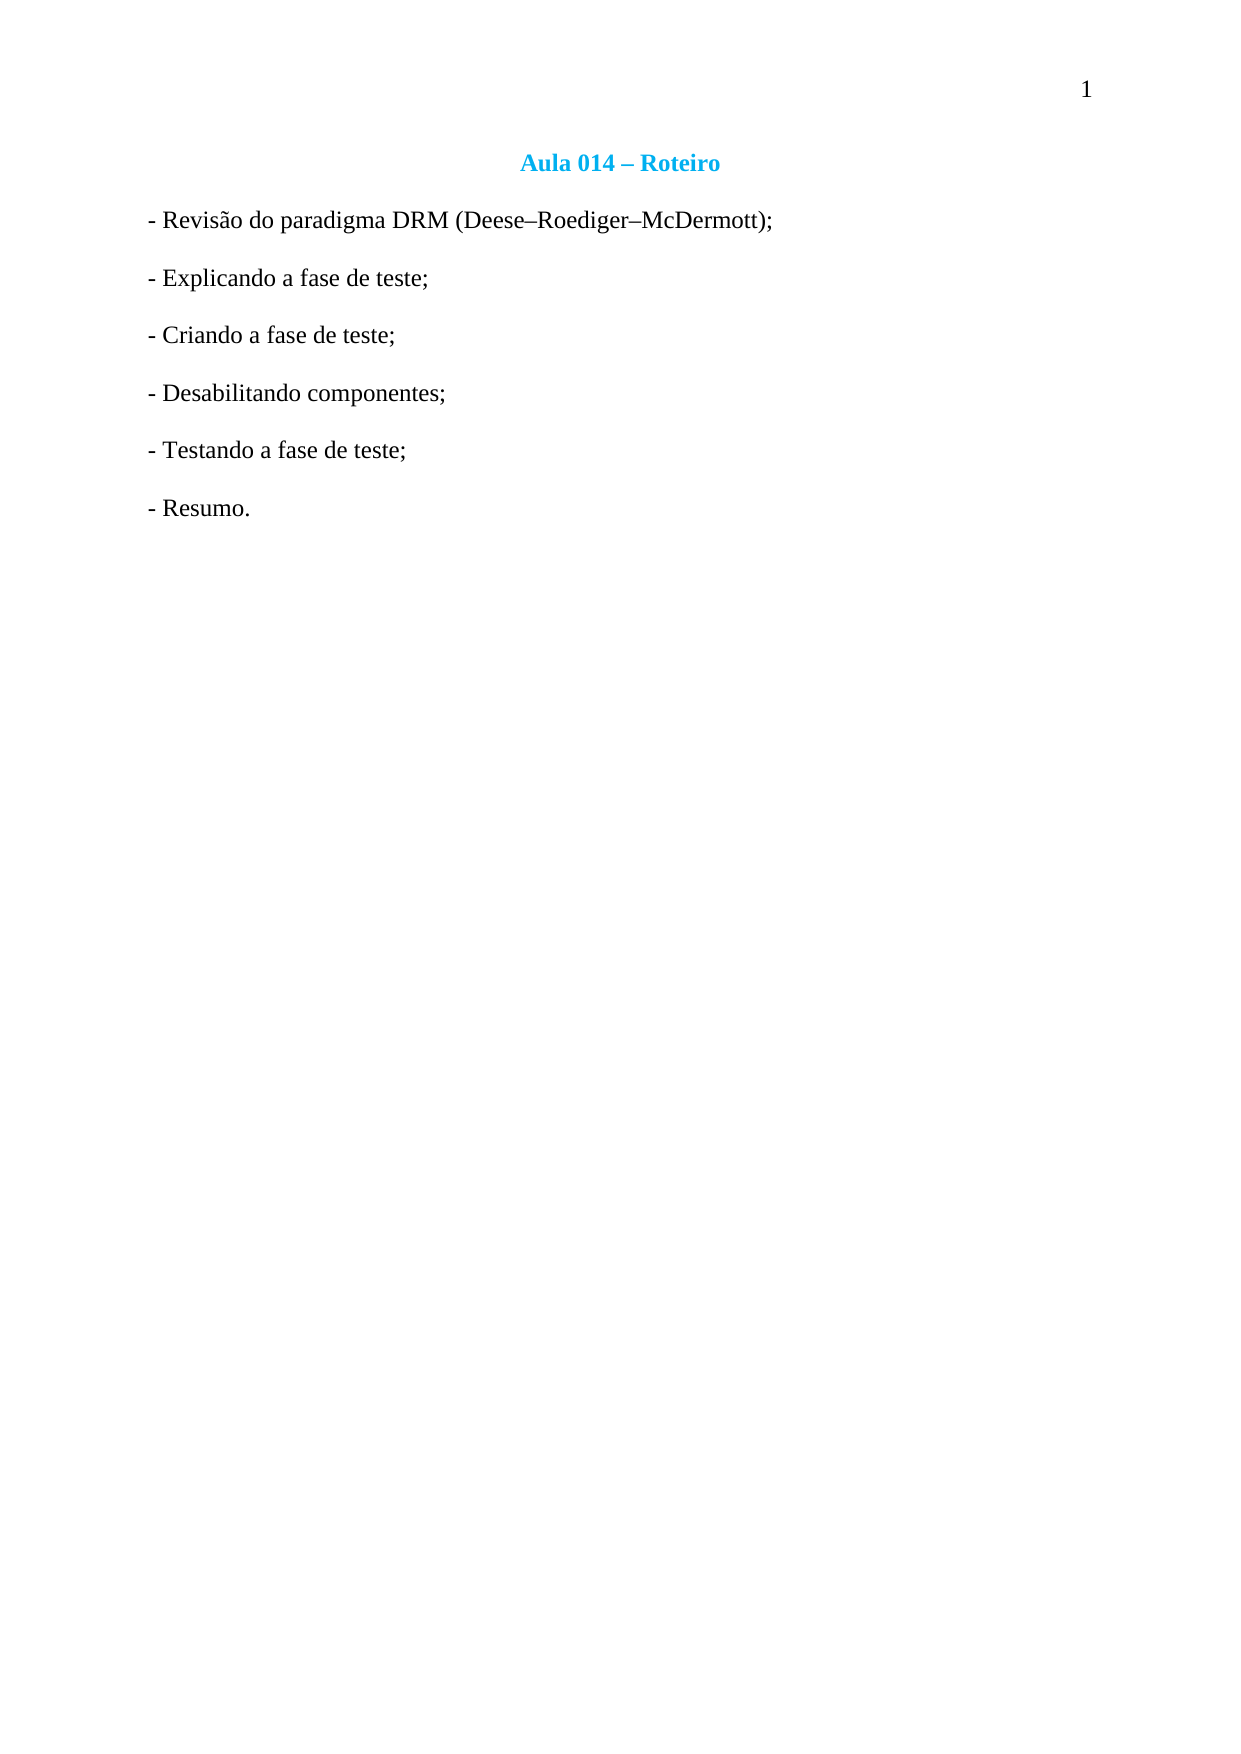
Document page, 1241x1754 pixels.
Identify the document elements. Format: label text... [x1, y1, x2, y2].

text - Criando a fase de teste; [148, 320, 1092, 349]
text - Resumo. [148, 493, 1092, 521]
text - Testando a fase de teste; [148, 435, 1092, 464]
text - Desabilitando componentes; [148, 378, 1092, 406]
text Aula 014 – Roteiro [148, 148, 1092, 176]
text - Explicando a fase de teste; [148, 263, 1092, 291]
text - Revisão do paradigma DRM (Deese–Roediger–McDermott); [148, 205, 1092, 234]
